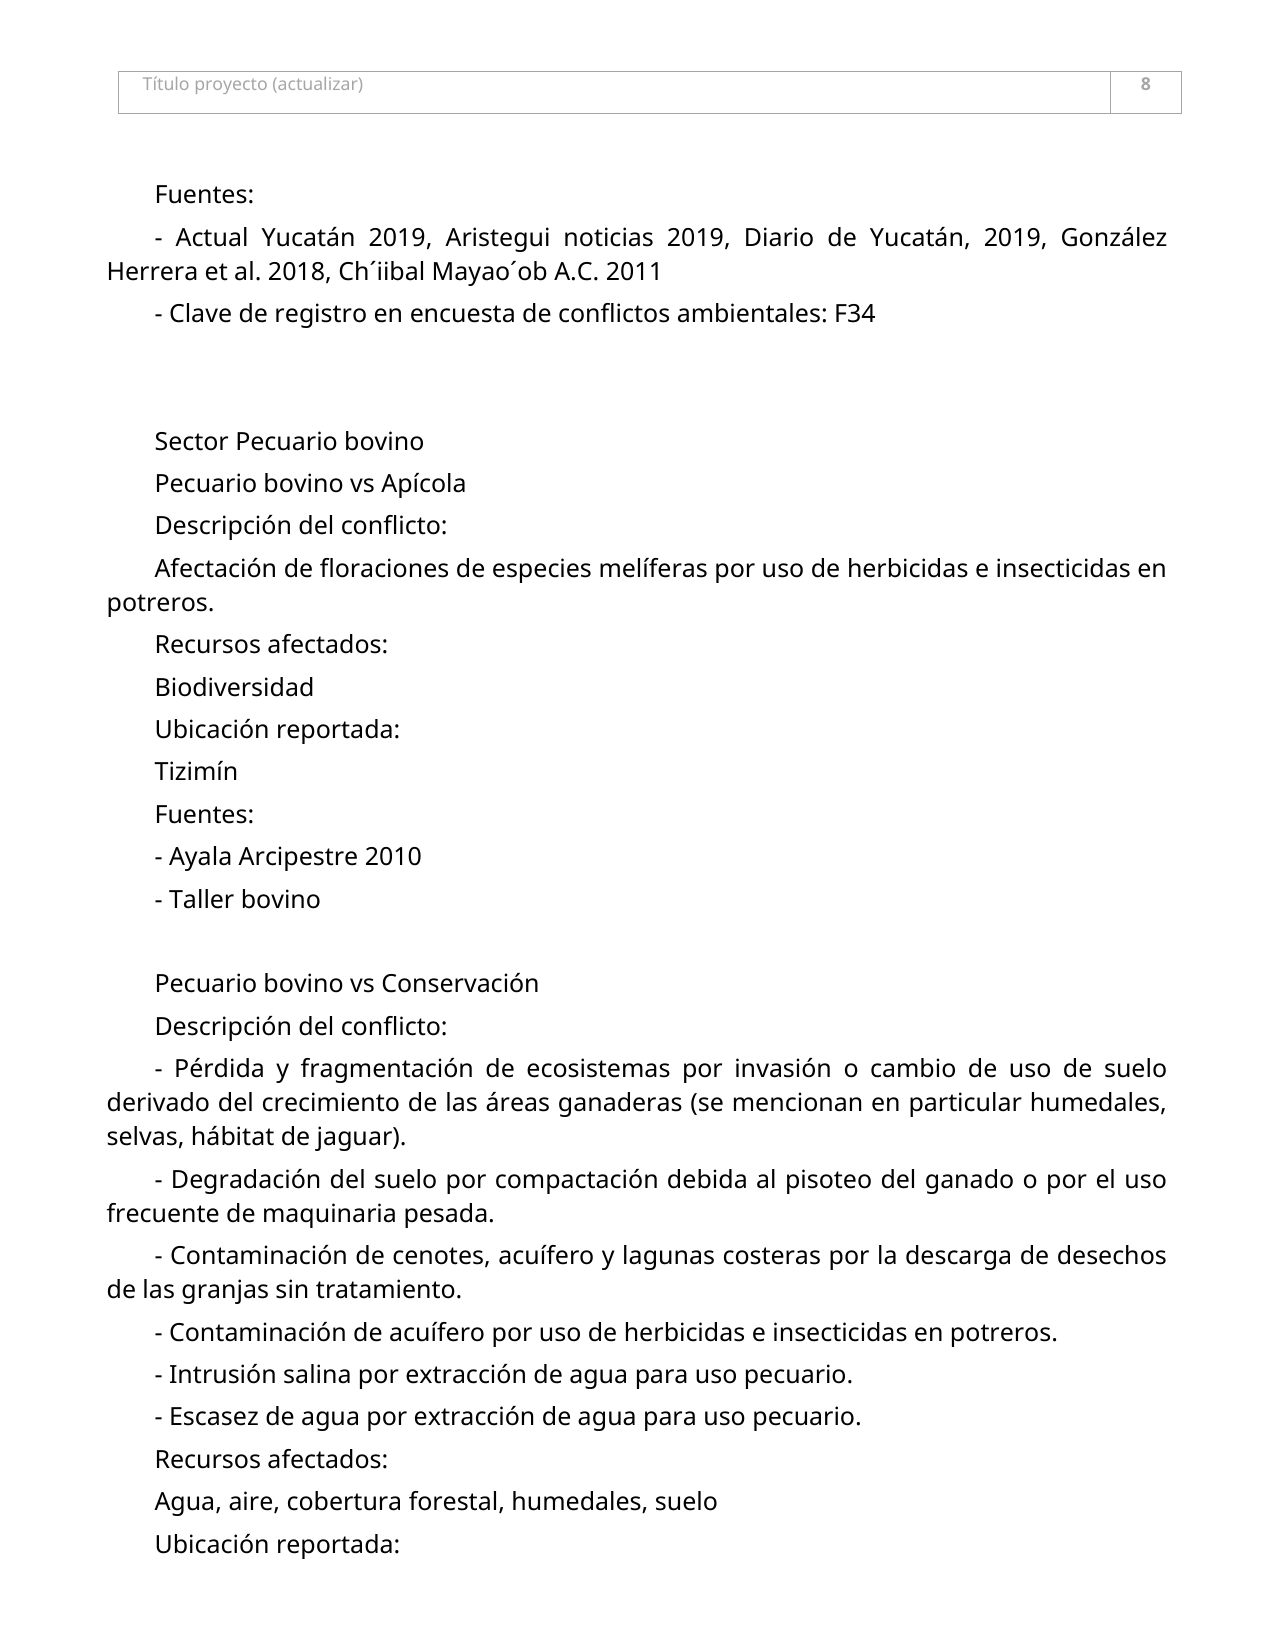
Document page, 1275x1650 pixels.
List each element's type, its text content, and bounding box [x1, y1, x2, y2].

text Sector Pecuario bovino [106, 423, 1169, 457]
text Agua, aire, cobertura forestal, humedales, suelo [106, 1484, 1169, 1518]
text Fuentes: [106, 796, 1169, 831]
text Fuentes: [106, 177, 1169, 211]
text Recursos afectados: [106, 1441, 1169, 1476]
text Tizimín [106, 754, 1169, 788]
text Pecuario bovino vs Conservación [106, 966, 1169, 1000]
text - Contaminación de acuífero por uso de herbicidas e insecticidas en potreros. [106, 1314, 1169, 1348]
text Descripción del conflicto: [106, 1008, 1169, 1042]
text - Ayala Arcipestre 2010 [106, 839, 1169, 873]
text Ubicación reportada: [106, 1526, 1169, 1560]
text - Actual Yucatán 2019, Aristegui noticias 2019, Diario de Yucatán, 2019, González Herrera et al. 2018, Ch´iibal Mayao´ob A.C. 2011 [106, 219, 1169, 288]
text - Clave de registro en encuesta de conflictos ambientales: F34 [106, 296, 1169, 330]
text - Escasez de agua por extracción de agua para uso pecuario. [106, 1399, 1169, 1433]
text Biodiversidad [106, 669, 1169, 703]
text Recursos afectados: [106, 627, 1169, 661]
text - Taller bovino [106, 881, 1169, 915]
text Pecuario bovino vs Apícola [106, 466, 1169, 500]
text Descripción del conflicto: [106, 508, 1169, 542]
text - Degradación del suelo por compactación debida al pisoteo del ganado o por el uso frecuente de maquinaria pesada. [106, 1161, 1169, 1229]
text Afectación de floraciones de especies melíferas por uso de herbicidas e insecticidas en potreros. [106, 550, 1169, 618]
text - Intrusión salina por extracción de agua para uso pecuario. [106, 1357, 1169, 1391]
text - Pérdida y fragmentación de ecosistemas por invasión o cambio de uso de suelo derivado del crecimiento de las áreas ganaderas (se mencionan en particular humedales, selvas, hábitat de jaguar). [106, 1051, 1169, 1153]
text - Contaminación de cenotes, acuífero y lagunas costeras por la descarga de desechos de las granjas sin tratamiento. [106, 1238, 1169, 1306]
text Ubicación reportada: [106, 712, 1169, 746]
